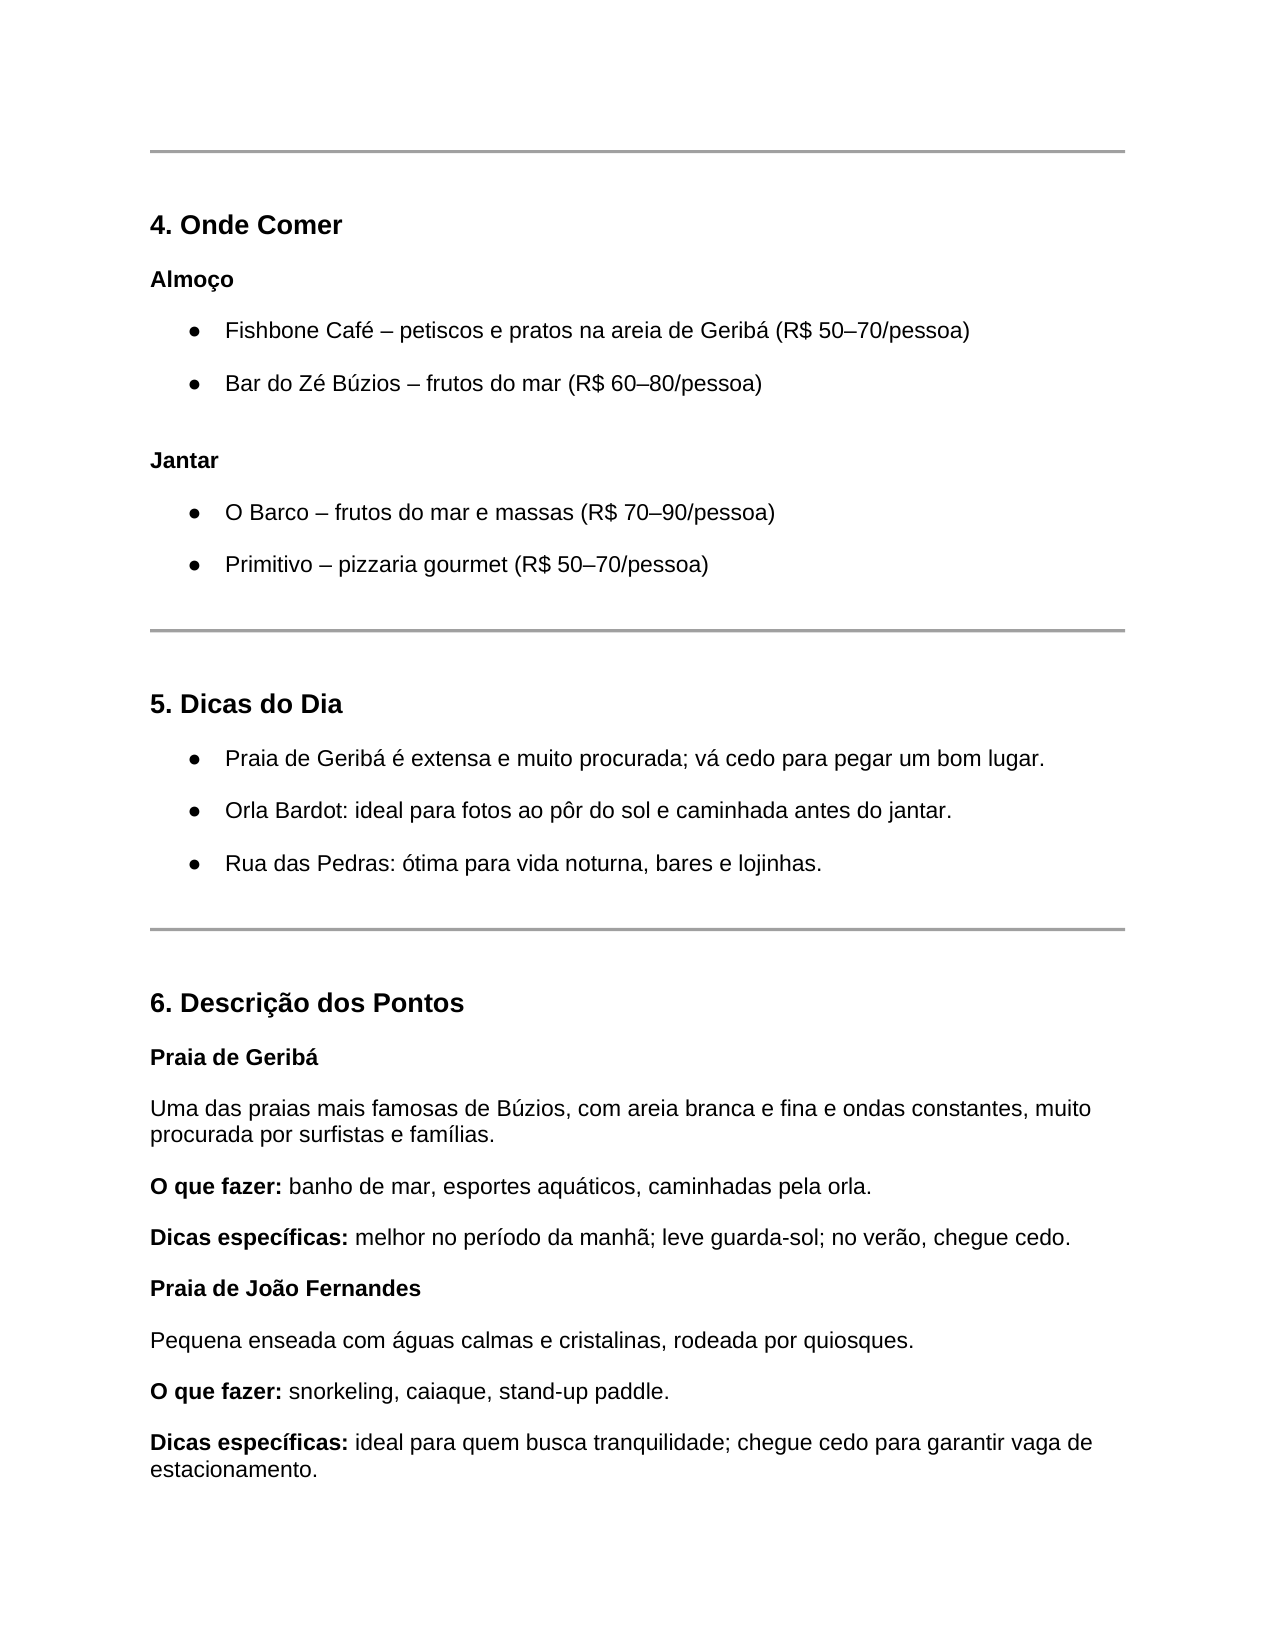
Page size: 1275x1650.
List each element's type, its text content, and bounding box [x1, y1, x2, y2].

list O Barco – frutos do mar e massas (R$ 70–90/pessoa) [187, 499, 1125, 551]
text Uma das praias mais famosas de Búzios, com areia branca e fina e ondas constantes, muito procurada por surfistas e famílias. [150, 1095, 1125, 1148]
text Almoço [150, 266, 1125, 292]
text Jantar [150, 447, 1125, 474]
list Orla Bardot: ideal para fotos ao pôr do sol e caminhada antes do jantar. [187, 797, 1125, 850]
list Bar do Zé Búzios – frutos do mar (R$ 60–80/pessoa) [187, 370, 1125, 422]
text O que fazer: banho de mar, esportes aquáticos, caminhadas pela orla. [150, 1173, 1125, 1199]
list Fishbone Café – petiscos e pratos na areia de Geribá (R$ 50–70/pessoa) [187, 317, 1125, 370]
text Pequena enseada com águas calmas e cristalinas, rodeada por quiosques. [150, 1327, 1125, 1353]
list Rua das Pedras: ótima para vida noturna, bares e lojinhas. [187, 850, 1125, 903]
subtitle 5. Dicas do Dia [150, 688, 1125, 720]
text O que fazer: snorkeling, caiaque, stand-up paddle. [150, 1378, 1125, 1404]
subtitle Praia de Geribá [150, 1043, 1125, 1070]
text Dicas específicas: melhor no período da manhã; leve guarda-sol; no verão, chegue cedo. [150, 1224, 1125, 1250]
text Dicas específicas: ideal para quem busca tranquilidade; chegue cedo para garantir vaga de estacionamento. [150, 1429, 1125, 1482]
subtitle Praia de João Fernandes [150, 1275, 1125, 1302]
subtitle 4. Onde Comer [150, 209, 1125, 241]
subtitle 6. Descrição dos Pontos [150, 987, 1125, 1018]
list Praia de Geribá é extensa e muito procurada; vá cedo para pegar um bom lugar. [187, 745, 1125, 797]
list Primitivo – pizzaria gourmet (R$ 50–70/pessoa) [187, 551, 1125, 604]
